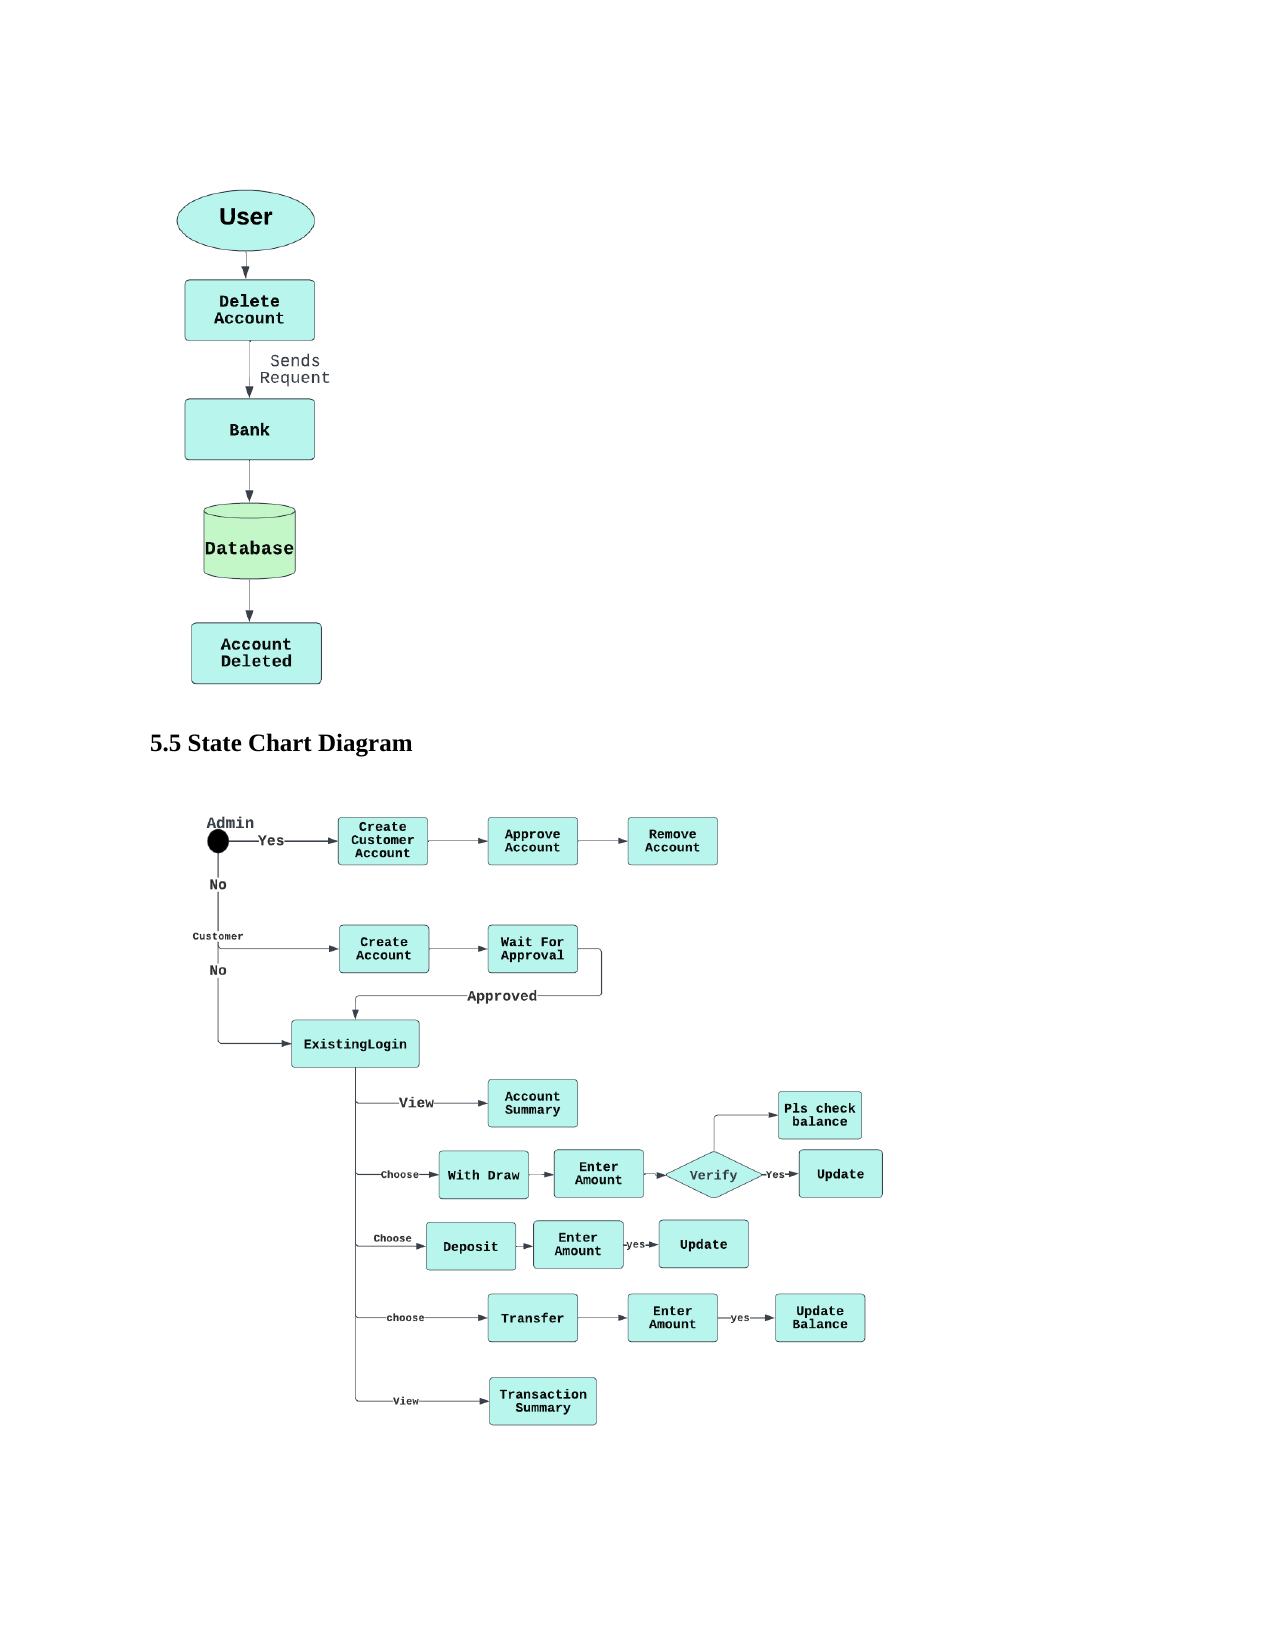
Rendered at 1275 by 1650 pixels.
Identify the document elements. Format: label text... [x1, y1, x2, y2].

text 5.5 State Chart Diagram [150, 728, 1125, 757]
picture [150, 150, 414, 725]
picture [150, 761, 929, 1469]
